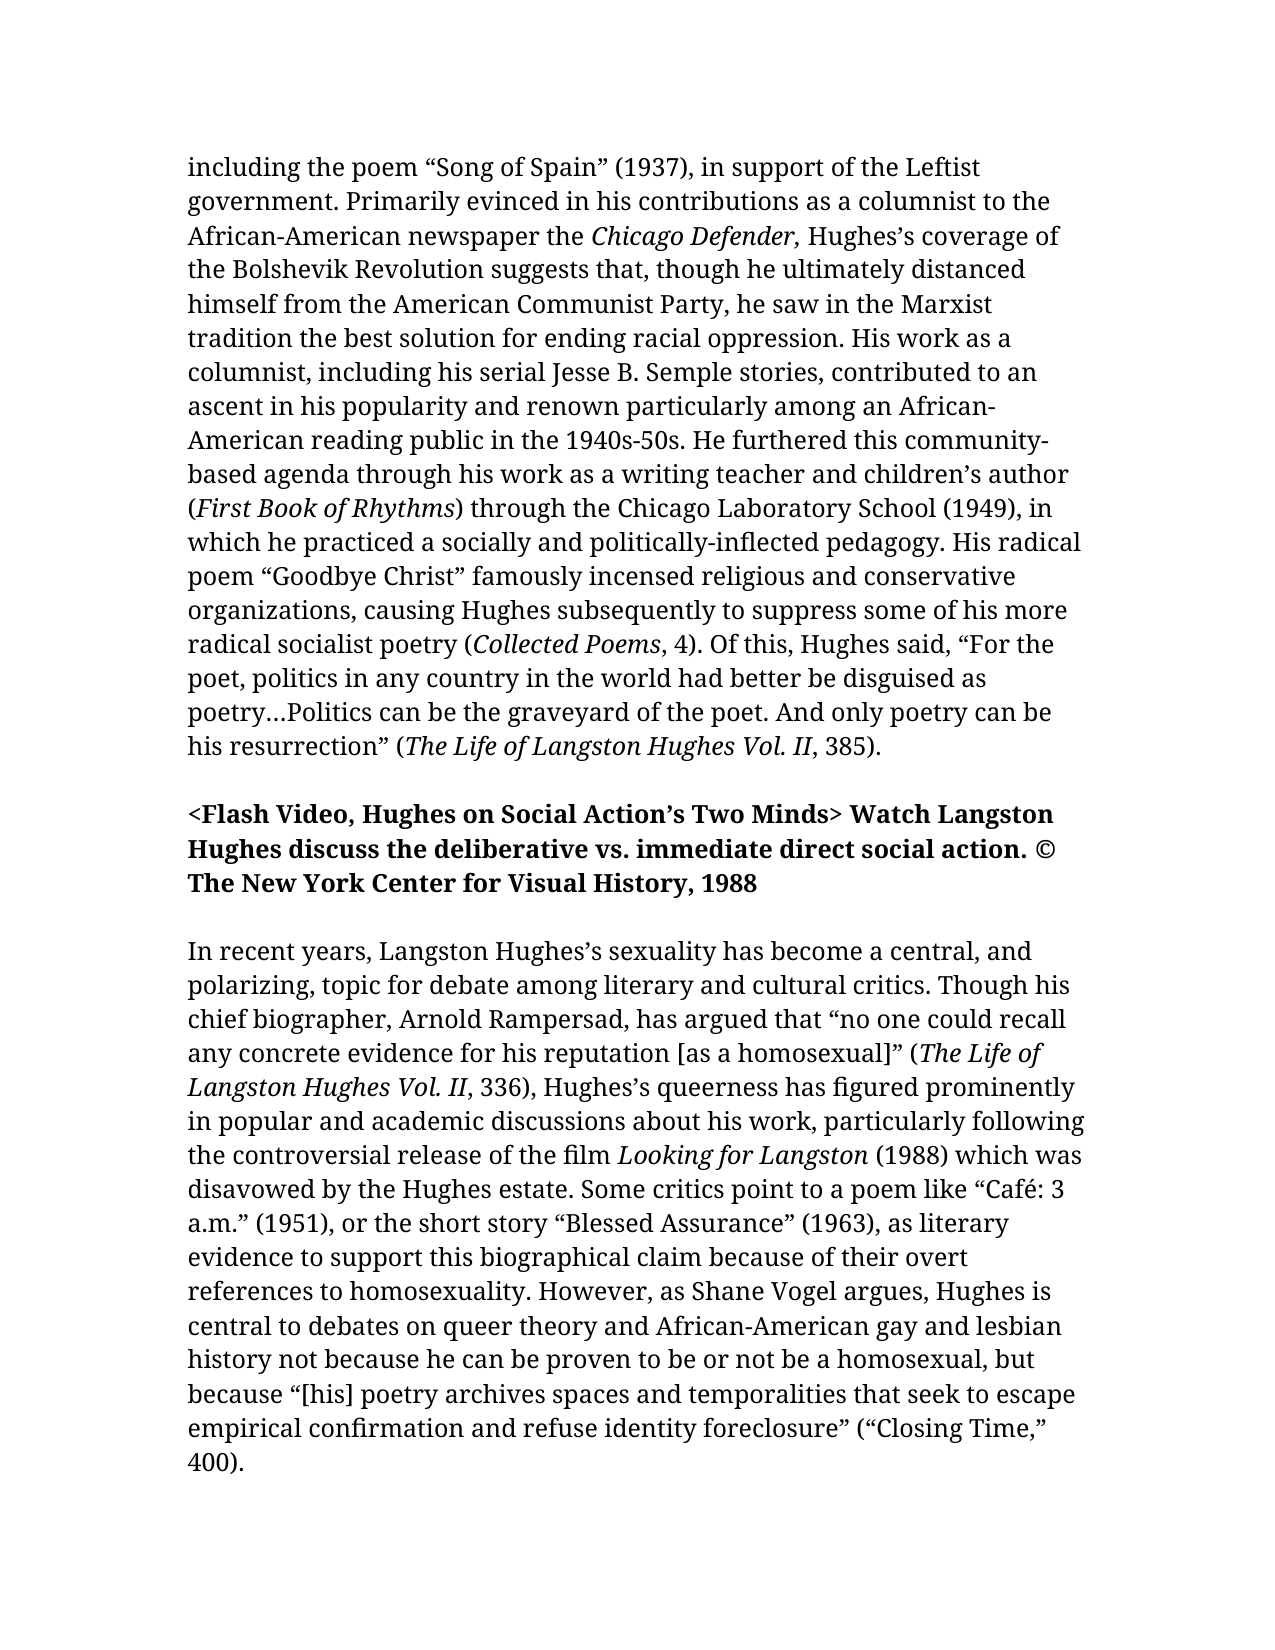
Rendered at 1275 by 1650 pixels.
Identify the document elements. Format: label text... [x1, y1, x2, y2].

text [187, 150, 1087, 763]
text In recent years, Langston Hughes’s sexuality has become a central, and polarizing, topic for debate among literary and cultural critics. Though his chief biographer, Arnold Rampersad, has argued that “no one could recall any concrete evidence for his reputation [as a homosexual]” (The Life of Langston Hughes Vol. II, 336), Hughes’s queerness has figured prominently in popular and academic discussions about his work, particularly following the controversial release of the film Looking for Langston (1988) which was disavowed by the Hughes estate. Some critics point to a poem like “Café: 3 a.m.” (1951), or the short story “Blessed Assurance” (1963), as literary evidence to support this biographical claim because of their overt references to homosexuality. However, as Shane Vogel argues, Hughes is central to debates on queer theory and African-American gay and lesbian history not because he can be proven to be or not be a homosexual, but because “[his] poetry archives spaces and temporalities that seek to escape empirical confirmation and refuse identity foreclosure” (“Closing Time,” 400). [187, 933, 1087, 1478]
text <Flash Video, Hughes on Social Action’s Two Minds> Watch Langston Hughes discuss the deliberative vs. immediate direct social action. © The New York Center for Visual History, 1988 [187, 797, 1087, 899]
